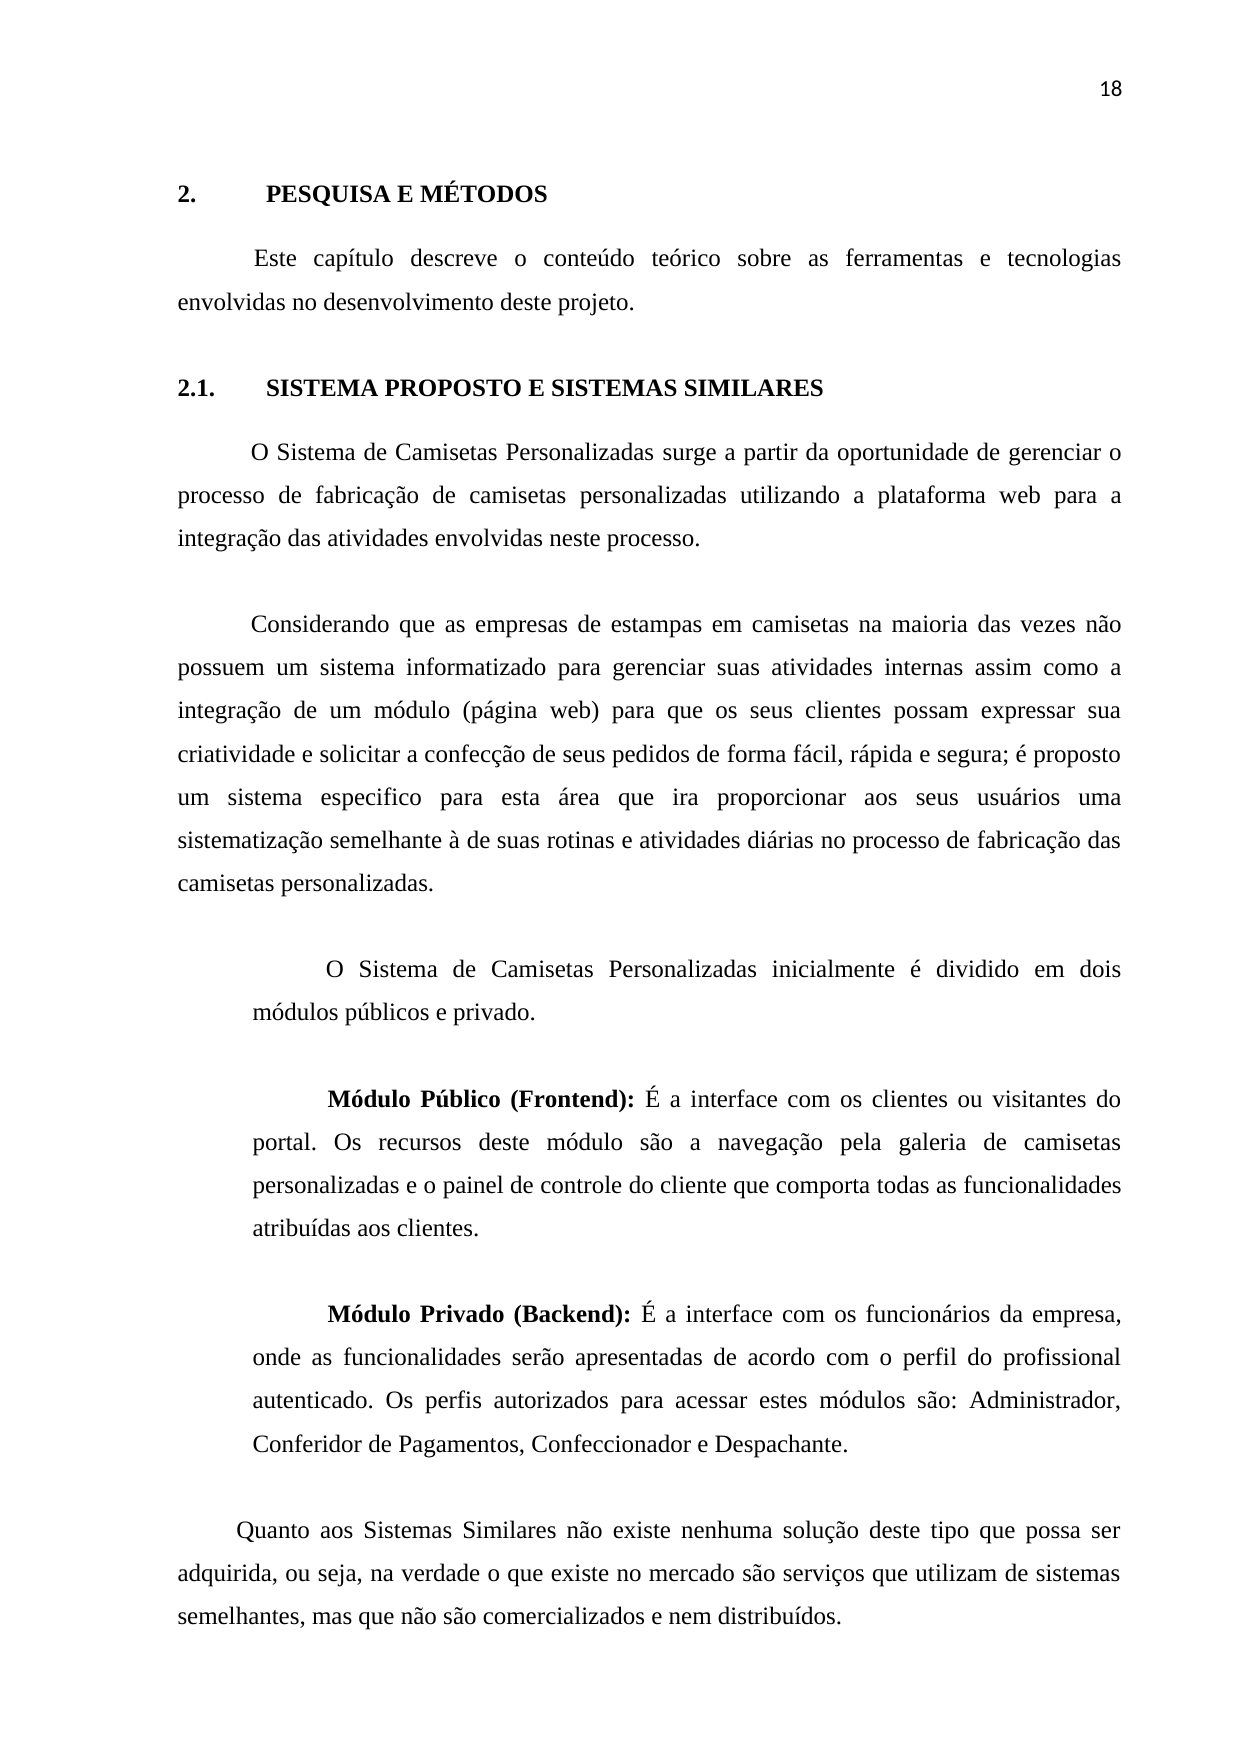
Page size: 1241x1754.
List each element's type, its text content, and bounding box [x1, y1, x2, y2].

text Módulo Privado (Backend): É a interface com os funcionários da empresa, onde as funcionalidades serão apresentadas de acordo com o perfil do profissional autenticado. Os perfis autorizados para acessar estes módulos são: Administrador, Conferidor de Pagamentos, Confeccionador e Despachante. [252, 1299, 1122, 1457]
list PESQUISA E MÉTODOS [177, 179, 1122, 208]
list Este capítulo descreve o conteúdo teórico sobre as ferramentas e tecnologias envolvidas no desenvolvimento deste projeto. [177, 243, 1122, 315]
list Quanto aos Sistemas Similares não existe nenhuma solução deste tipo que possa ser adquirida, ou seja, na verdade o que existe no mercado são serviços que utilizam de sistemas semelhantes, mas que não são comercializados e nem distribuídos. [177, 1515, 1122, 1630]
text O Sistema de Camisetas Personalizadas inicialmente é dividido em dois módulos públicos e privado. [252, 954, 1122, 1026]
list SISTEMA PROPOSTO E SISTEMAS SIMILARES [177, 373, 1122, 402]
list O Sistema de Camisetas Personalizadas surge a partir da oportunidade de gerenciar o processo de fabricação de camisetas personalizadas utilizando a plataforma web para a integração das atividades envolvidas neste processo. [177, 437, 1122, 552]
list Considerando que as empresas de estampas em camisetas na maioria das vezes não possuem um sistema informatizado para gerenciar suas atividades internas assim como a integração de um módulo (página web) para que os seus clientes possam expressar sua criatividade e solicitar a confecção de seus pedidos de forma fácil, rápida e segura; é proposto um sistema especifico para esta área que ira proporcionar aos seus usuários uma sistematização semelhante à de suas rotinas e atividades diárias no processo de fabricação das camisetas personalizadas. [177, 609, 1122, 897]
text Módulo Público (Frontend): É a interface com os clientes ou visitantes do portal. Os recursos deste módulo são a navegação pela galeria de camisetas personalizadas e o painel de controle do cliente que comporta todas as funcionalidades atribuídas aos clientes. [252, 1084, 1122, 1242]
